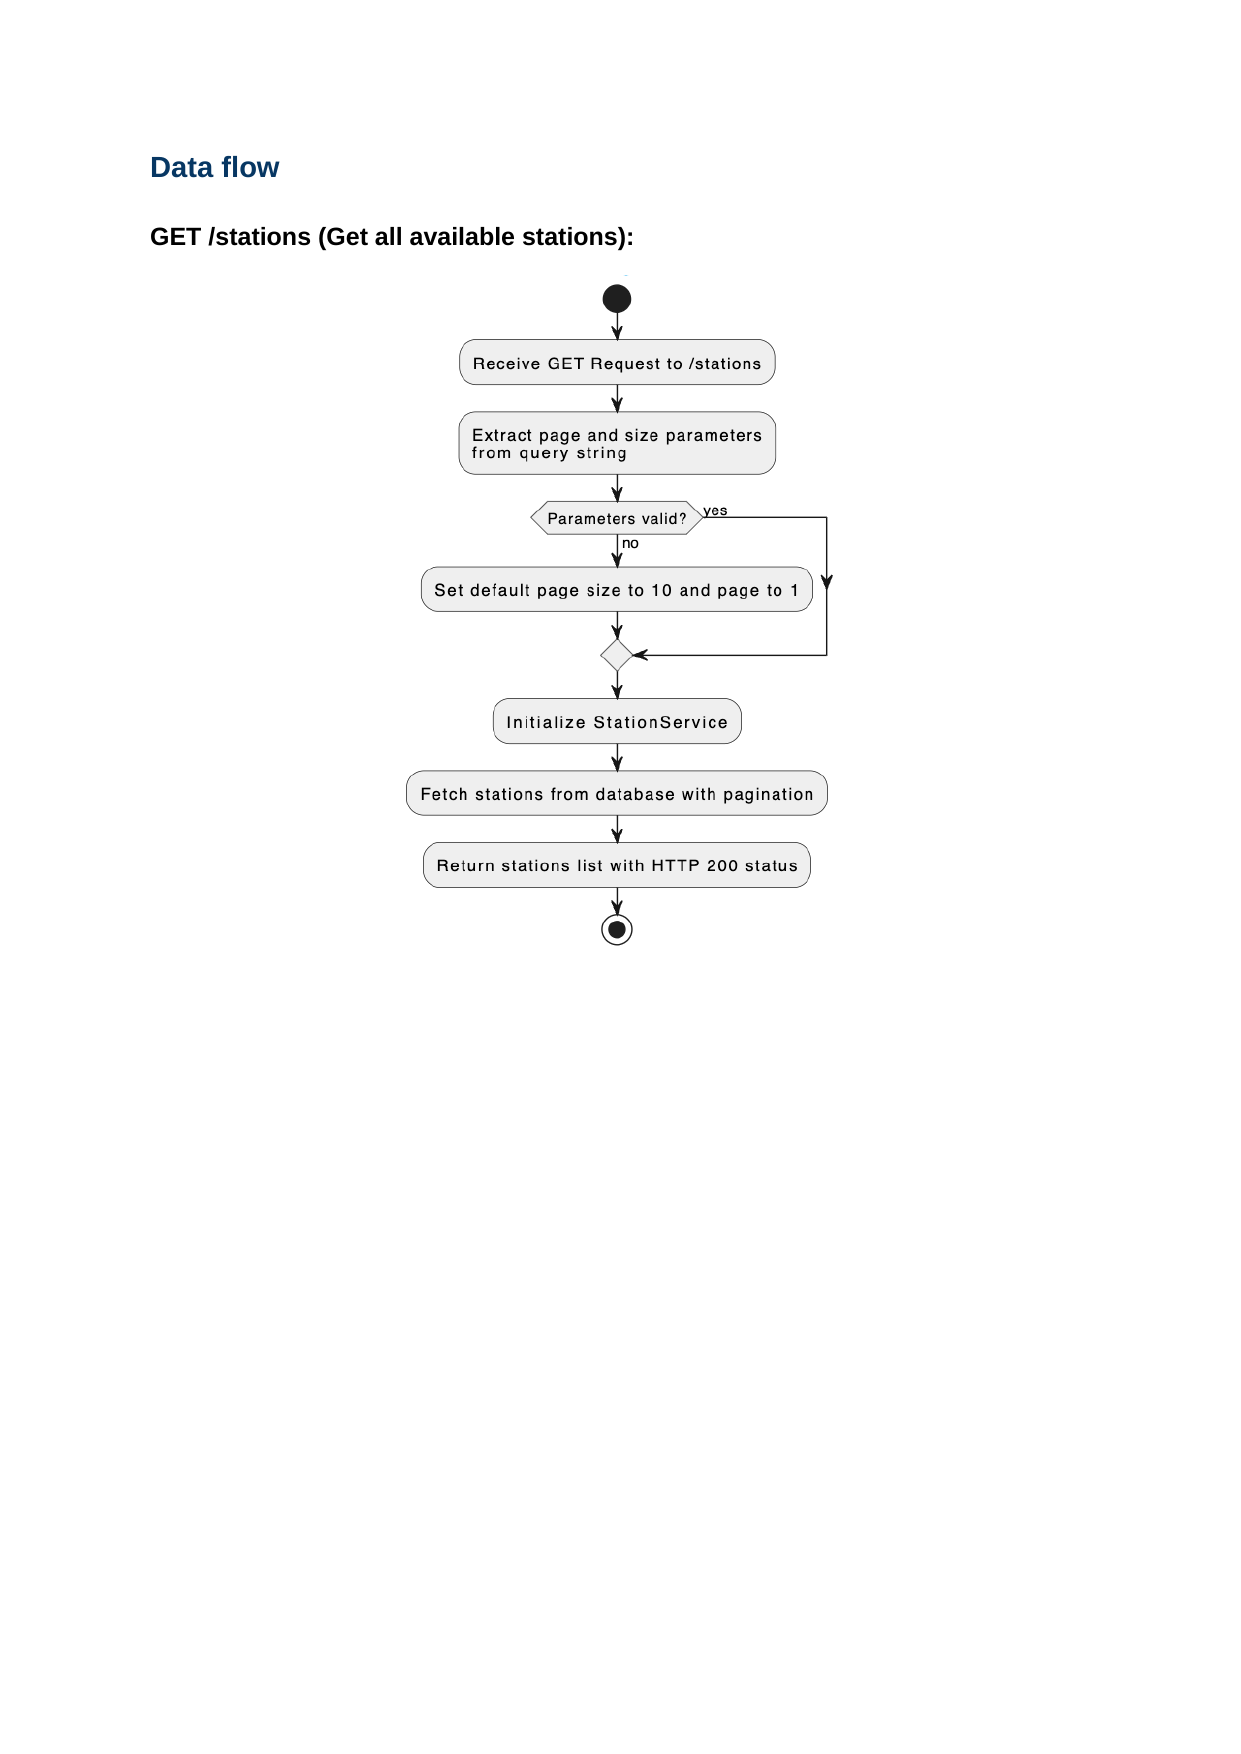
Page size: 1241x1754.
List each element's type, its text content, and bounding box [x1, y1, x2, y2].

subtitle GET /stations (Get all available stations): [150, 222, 1090, 251]
subtitle Data flow [150, 150, 1090, 183]
picture [402, 275, 839, 952]
